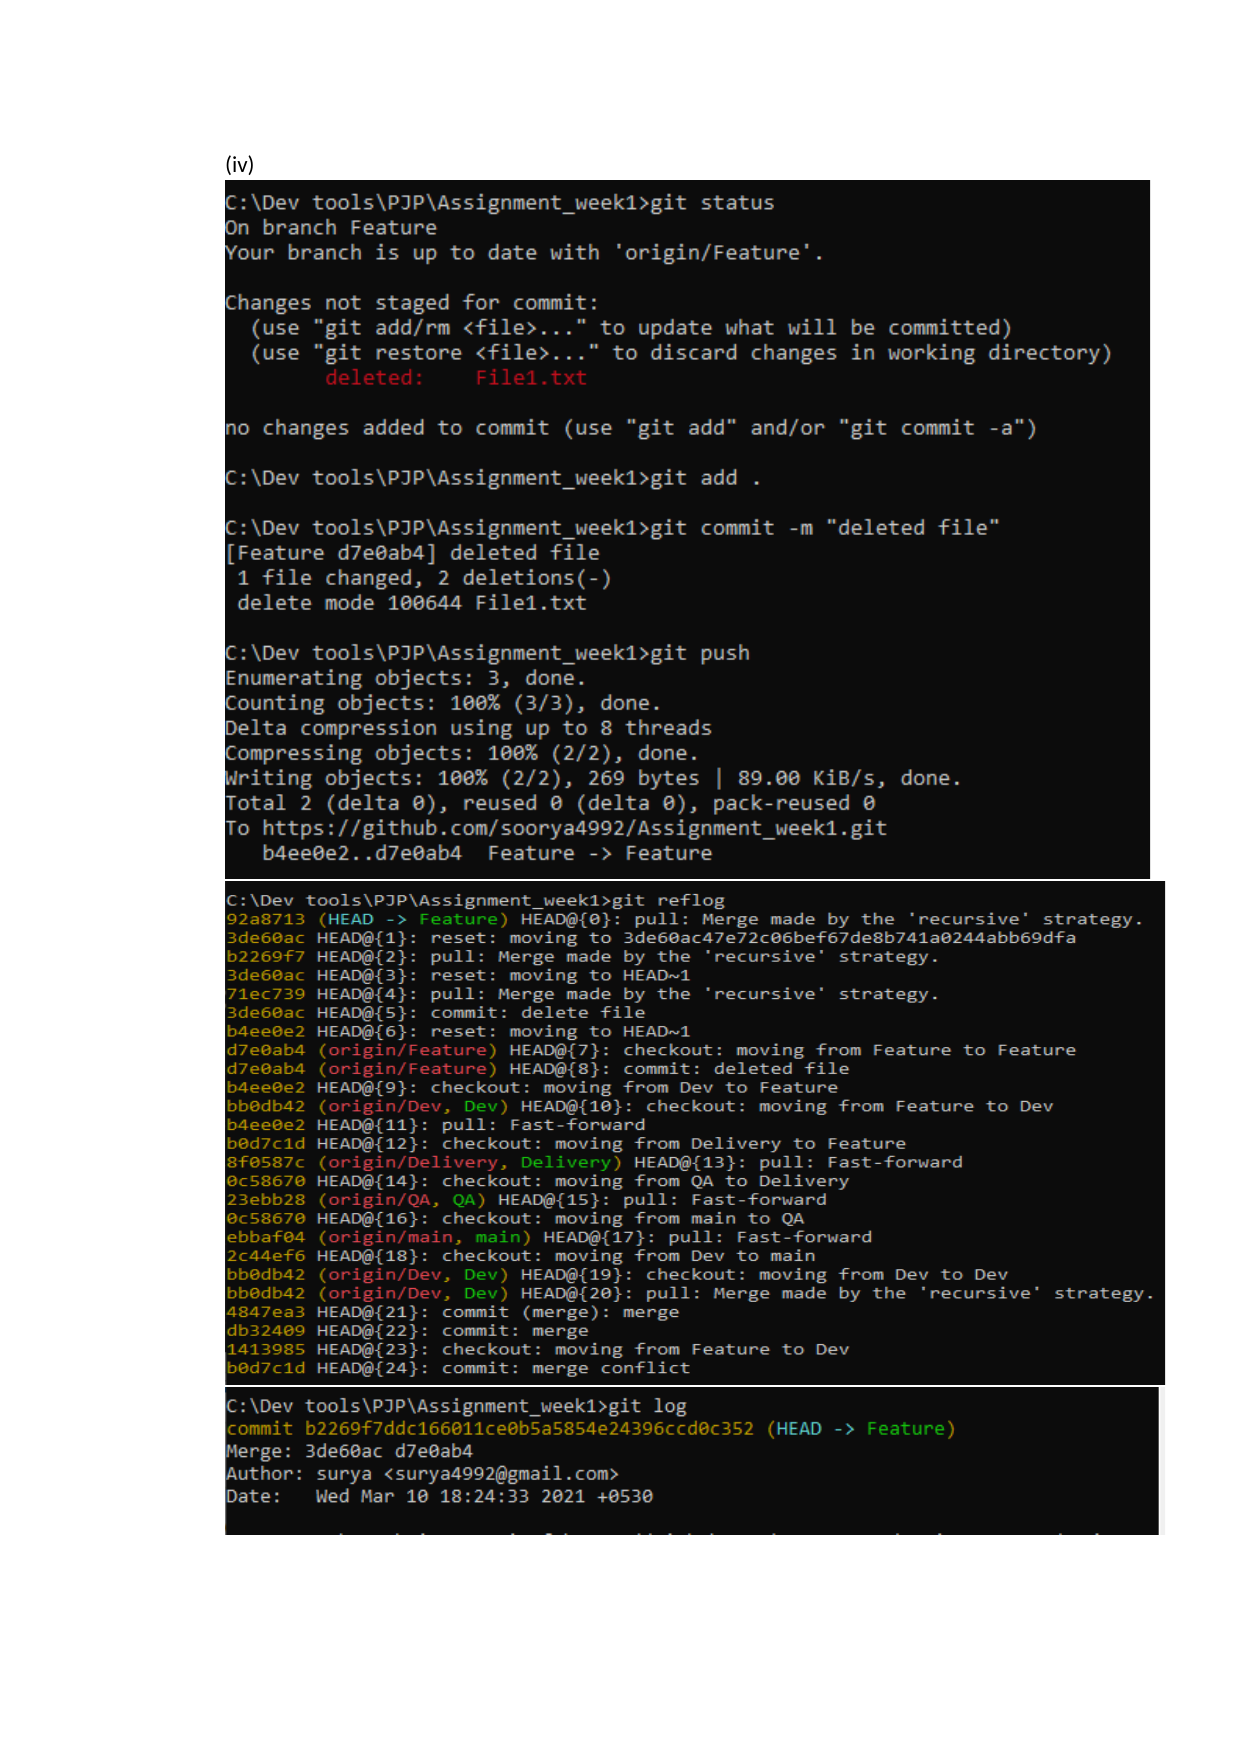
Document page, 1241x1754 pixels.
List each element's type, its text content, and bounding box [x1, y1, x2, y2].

picture [225, 180, 1151, 879]
picture [225, 881, 1166, 1385]
picture [225, 1387, 1166, 1535]
list (iv) [225, 150, 1090, 178]
